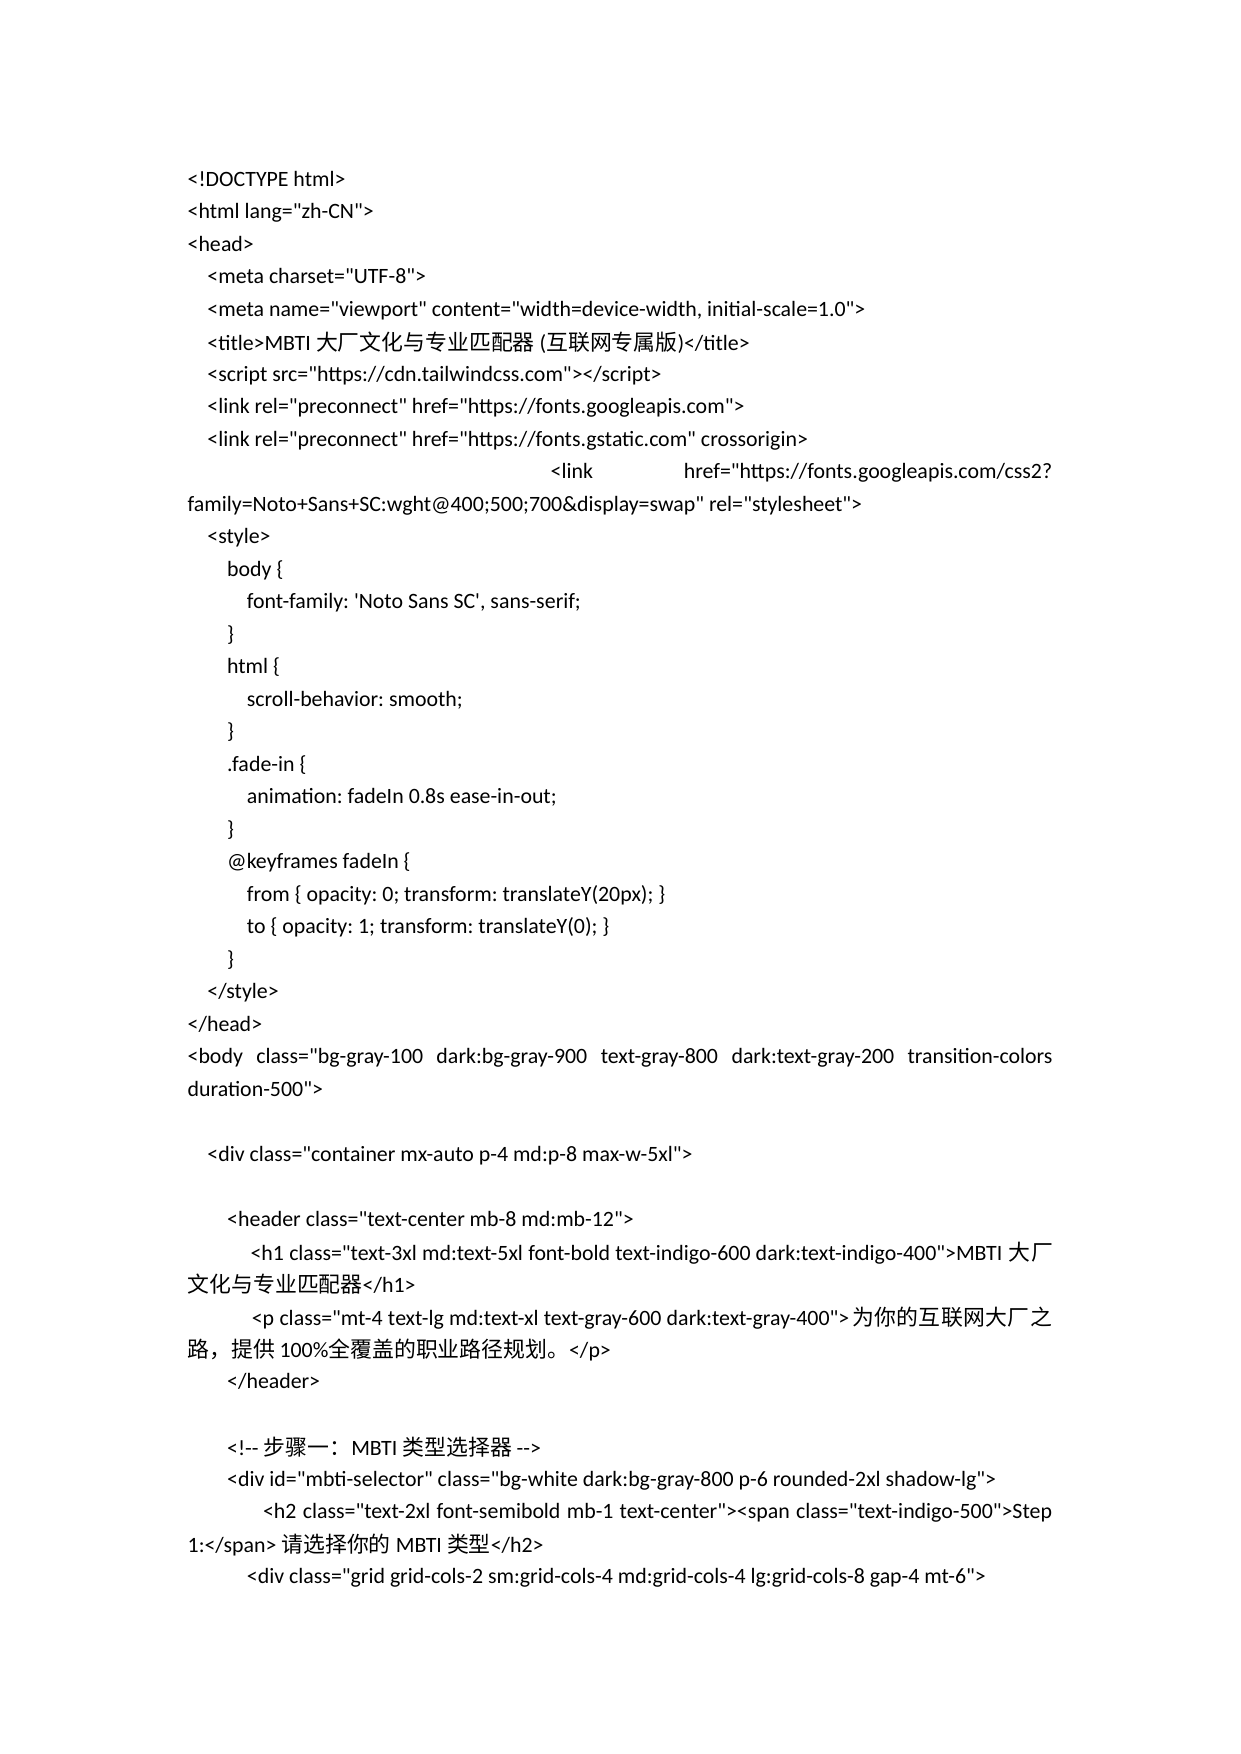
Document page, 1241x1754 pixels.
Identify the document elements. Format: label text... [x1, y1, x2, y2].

text <!DOCTYPE html> [187, 162, 1053, 194]
text <p class="mt-4 text-lg md:text-xl text-gray-600 dark:text-gray-400">为你的互联网大厂之路，提供100%全覆盖的职业路径规划。</p> [187, 1299, 1053, 1364]
text <div class="container mx-auto p-4 md:p-8 max-w-5xl"> [187, 1137, 1053, 1169]
text } [187, 617, 1053, 649]
text <h1 class="text-3xl md:text-5xl font-bold text-indigo-600 dark:text-indigo-400">MBTI 大厂文化与专业匹配器</h1> [187, 1234, 1053, 1299]
text scroll-behavior: smooth; [187, 682, 1053, 714]
text <div id="mbti-selector" class="bg-white dark:bg-gray-800 p-6 rounded-2xl shadow-lg"> [187, 1462, 1053, 1494]
text to { opacity: 1; transform: translateY(0); } [187, 909, 1053, 942]
text </header> [187, 1364, 1053, 1397]
text <head> [187, 227, 1053, 259]
text <html lang="zh-CN"> [187, 194, 1053, 227]
text } [187, 942, 1053, 974]
text html { [187, 649, 1053, 682]
text <div class="grid grid-cols-2 sm:grid-cols-4 md:grid-cols-4 lg:grid-cols-8 gap-4 mt-6"> [187, 1559, 1053, 1592]
text <link rel="preconnect" href="https://fonts.gstatic.com" crossorigin> [187, 422, 1053, 454]
text .fade-in { [187, 747, 1053, 779]
text </head> [187, 1007, 1053, 1039]
text animation: fadeIn 0.8s ease-in-out; [187, 779, 1053, 812]
text @keyframes fadeIn { [187, 844, 1053, 877]
text font-family: 'Noto Sans SC', sans-serif; [187, 584, 1053, 617]
text <h2 class="text-2xl font-semibold mb-1 text-center"><span class="text-indigo-500">Step 1:</span> 请选择你的 MBTI 类型</h2> [187, 1494, 1053, 1559]
text <link href="https://fonts.googleapis.com/css2?family=Noto+Sans+SC:wght@400;500;700&display=swap" rel="stylesheet"> [187, 454, 1053, 519]
text } [187, 714, 1053, 747]
text <body class="bg-gray-100 dark:bg-gray-900 text-gray-800 dark:text-gray-200 transition-colors duration-500"> [187, 1039, 1053, 1104]
text <meta charset="UTF-8"> [187, 259, 1053, 292]
text <title>MBTI 大厂文化与专业匹配器 (互联网专属版)</title> [187, 324, 1053, 357]
text } [187, 812, 1053, 844]
text <meta name="viewport" content="width=device-width, initial-scale=1.0"> [187, 292, 1053, 324]
text body { [187, 552, 1053, 584]
text </style> [187, 974, 1053, 1007]
text <link rel="preconnect" href="https://fonts.googleapis.com"> [187, 389, 1053, 422]
text from { opacity: 0; transform: translateY(20px); } [187, 877, 1053, 909]
text <header class="text-center mb-8 md:mb-12"> [187, 1202, 1053, 1234]
text <style> [187, 519, 1053, 552]
text <!-- 步骤一：MBTI 类型选择器 --> [187, 1429, 1053, 1462]
text <script src="https://cdn.tailwindcss.com"></script> [187, 357, 1053, 389]
